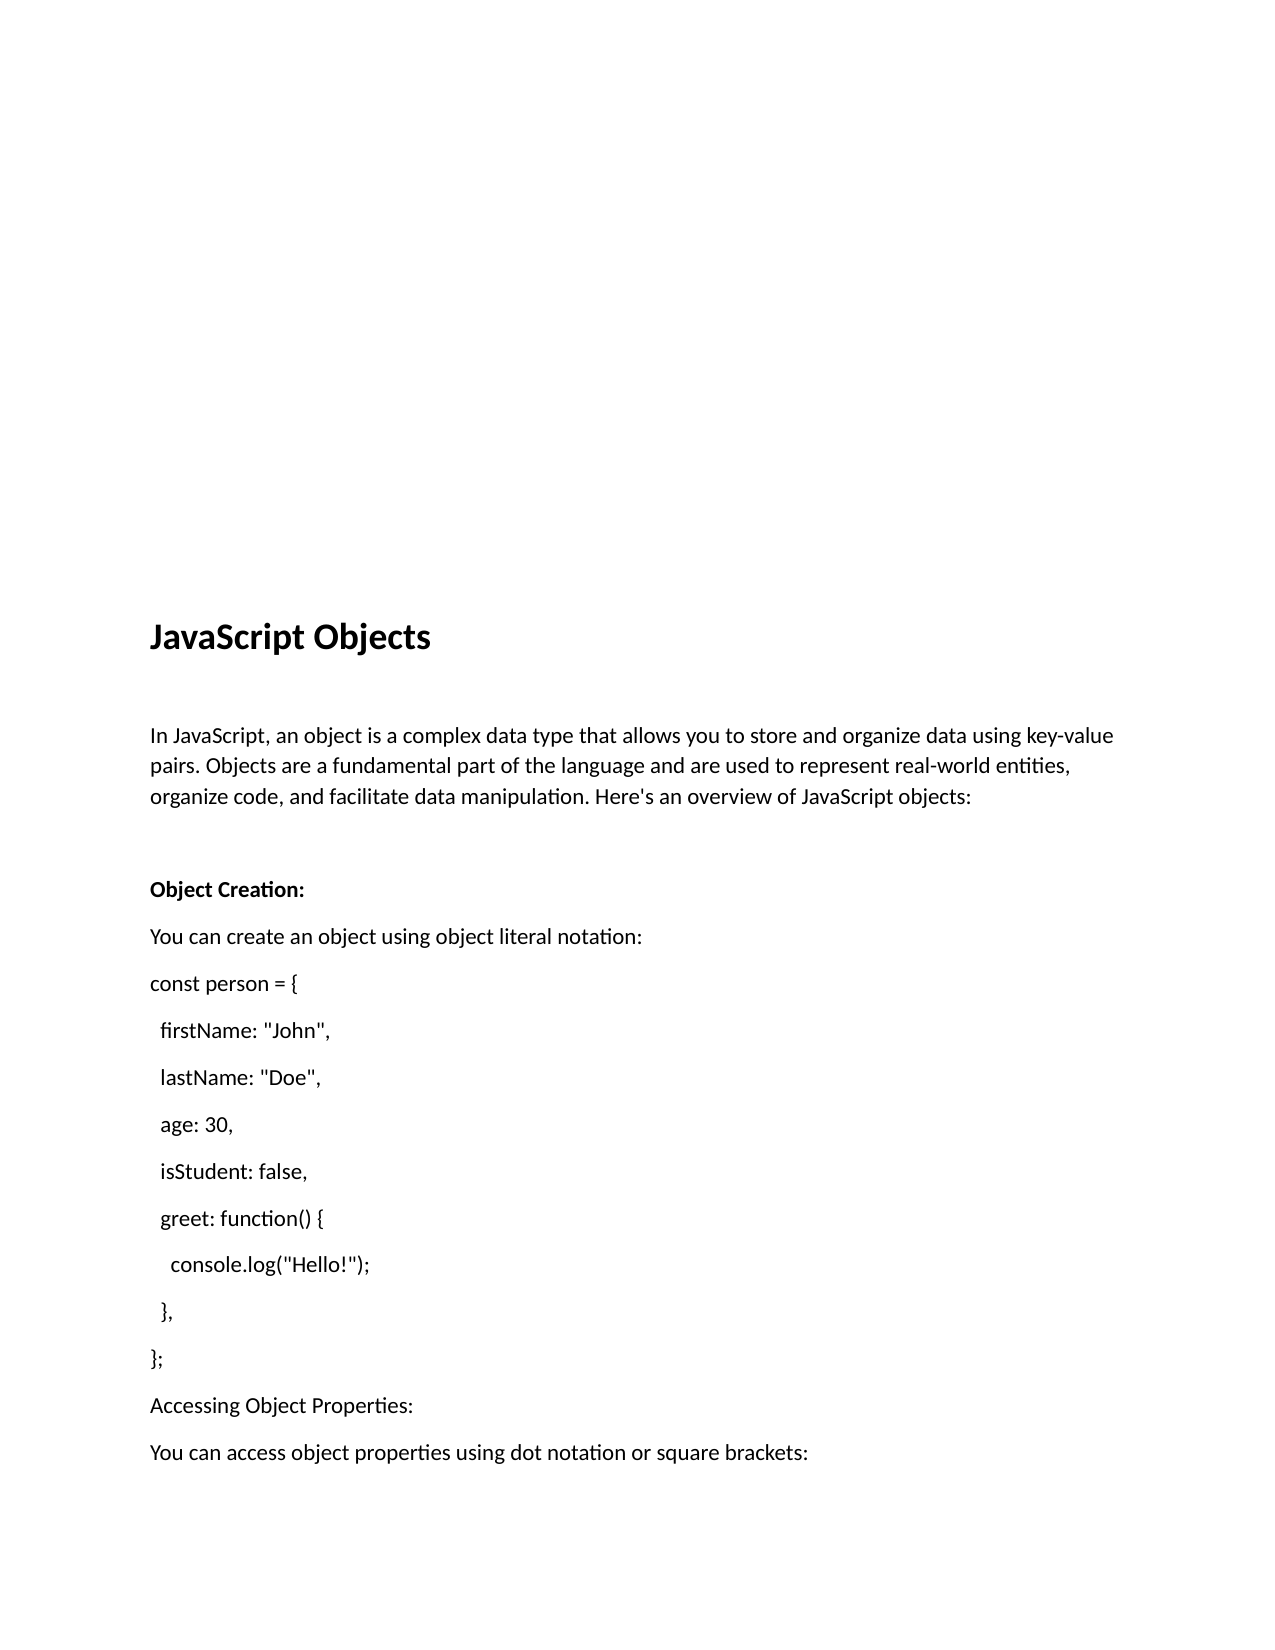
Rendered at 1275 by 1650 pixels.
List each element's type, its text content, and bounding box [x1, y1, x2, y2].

text Accessing Object Properties: [150, 1391, 1125, 1419]
text }; [150, 1344, 1125, 1372]
text console.log("Hello!"); [150, 1251, 1125, 1279]
text JavaScript Objects In JavaScript, an object is a complex data type that allows you to store and organize data using key-value pairs. Objects are a fundamental part of the language and are used to represent real-world entities, organize code, and facilitate data manipulation. Here's an overview of JavaScript objects: [150, 613, 1125, 810]
text You can access object properties using dot notation or square brackets: [150, 1438, 1125, 1466]
text firstName: "John", [150, 1016, 1125, 1044]
text Object Creation: [150, 876, 1125, 904]
text greet: function() { [150, 1204, 1125, 1232]
text lastName: "Doe", [150, 1063, 1125, 1091]
text }, [150, 1297, 1125, 1326]
text isStudent: false, [150, 1157, 1125, 1185]
text You can create an object using object literal notation: [150, 922, 1125, 951]
text age: 30, [150, 1110, 1125, 1138]
text const person = { [150, 969, 1125, 997]
